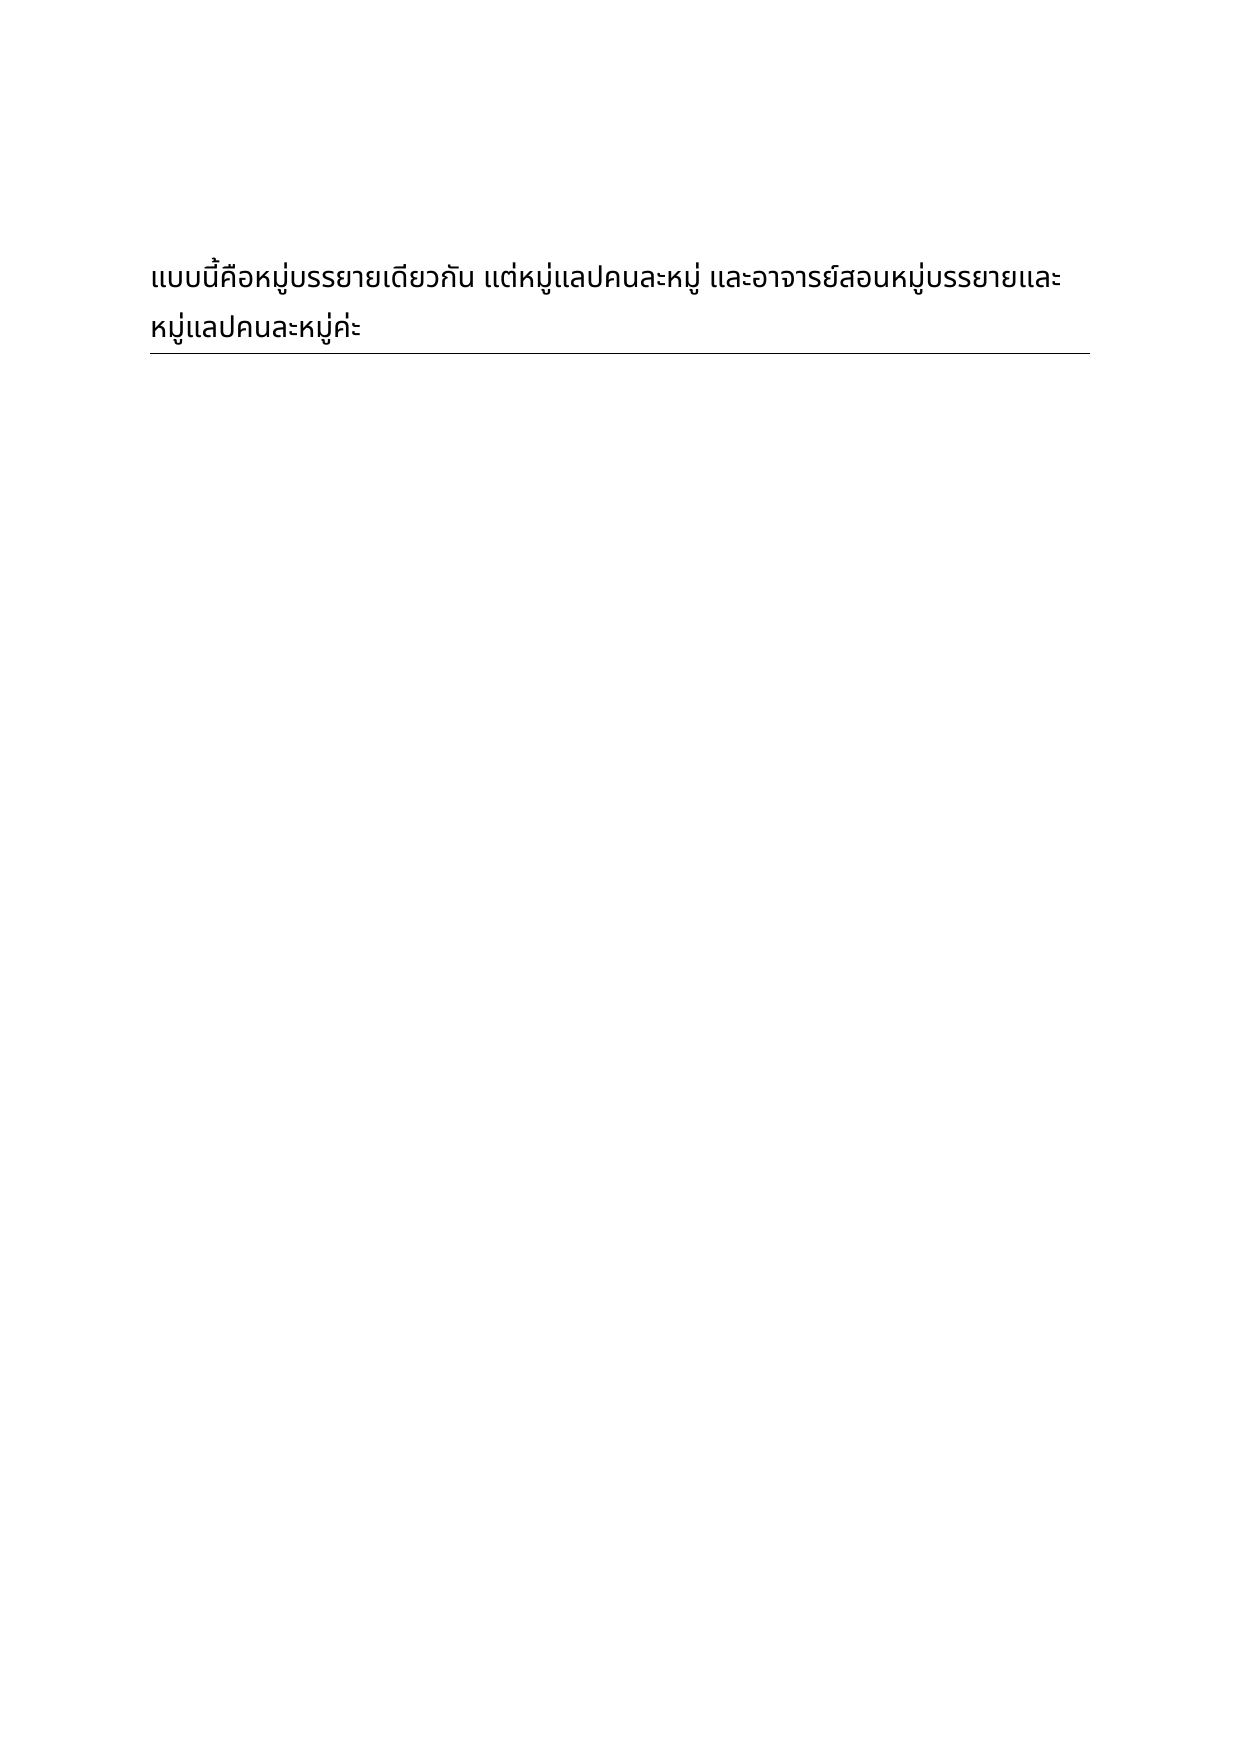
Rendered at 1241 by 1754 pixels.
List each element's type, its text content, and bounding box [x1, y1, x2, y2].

text แบบนี้คือหมู่บรรยายเดียวกัน แต่หมู่แลปคนละหมู่ และอาจารย์สอนหมู่บรรยายและหมู่แลปคนละหมู่ค่ะ [150, 256, 1090, 353]
